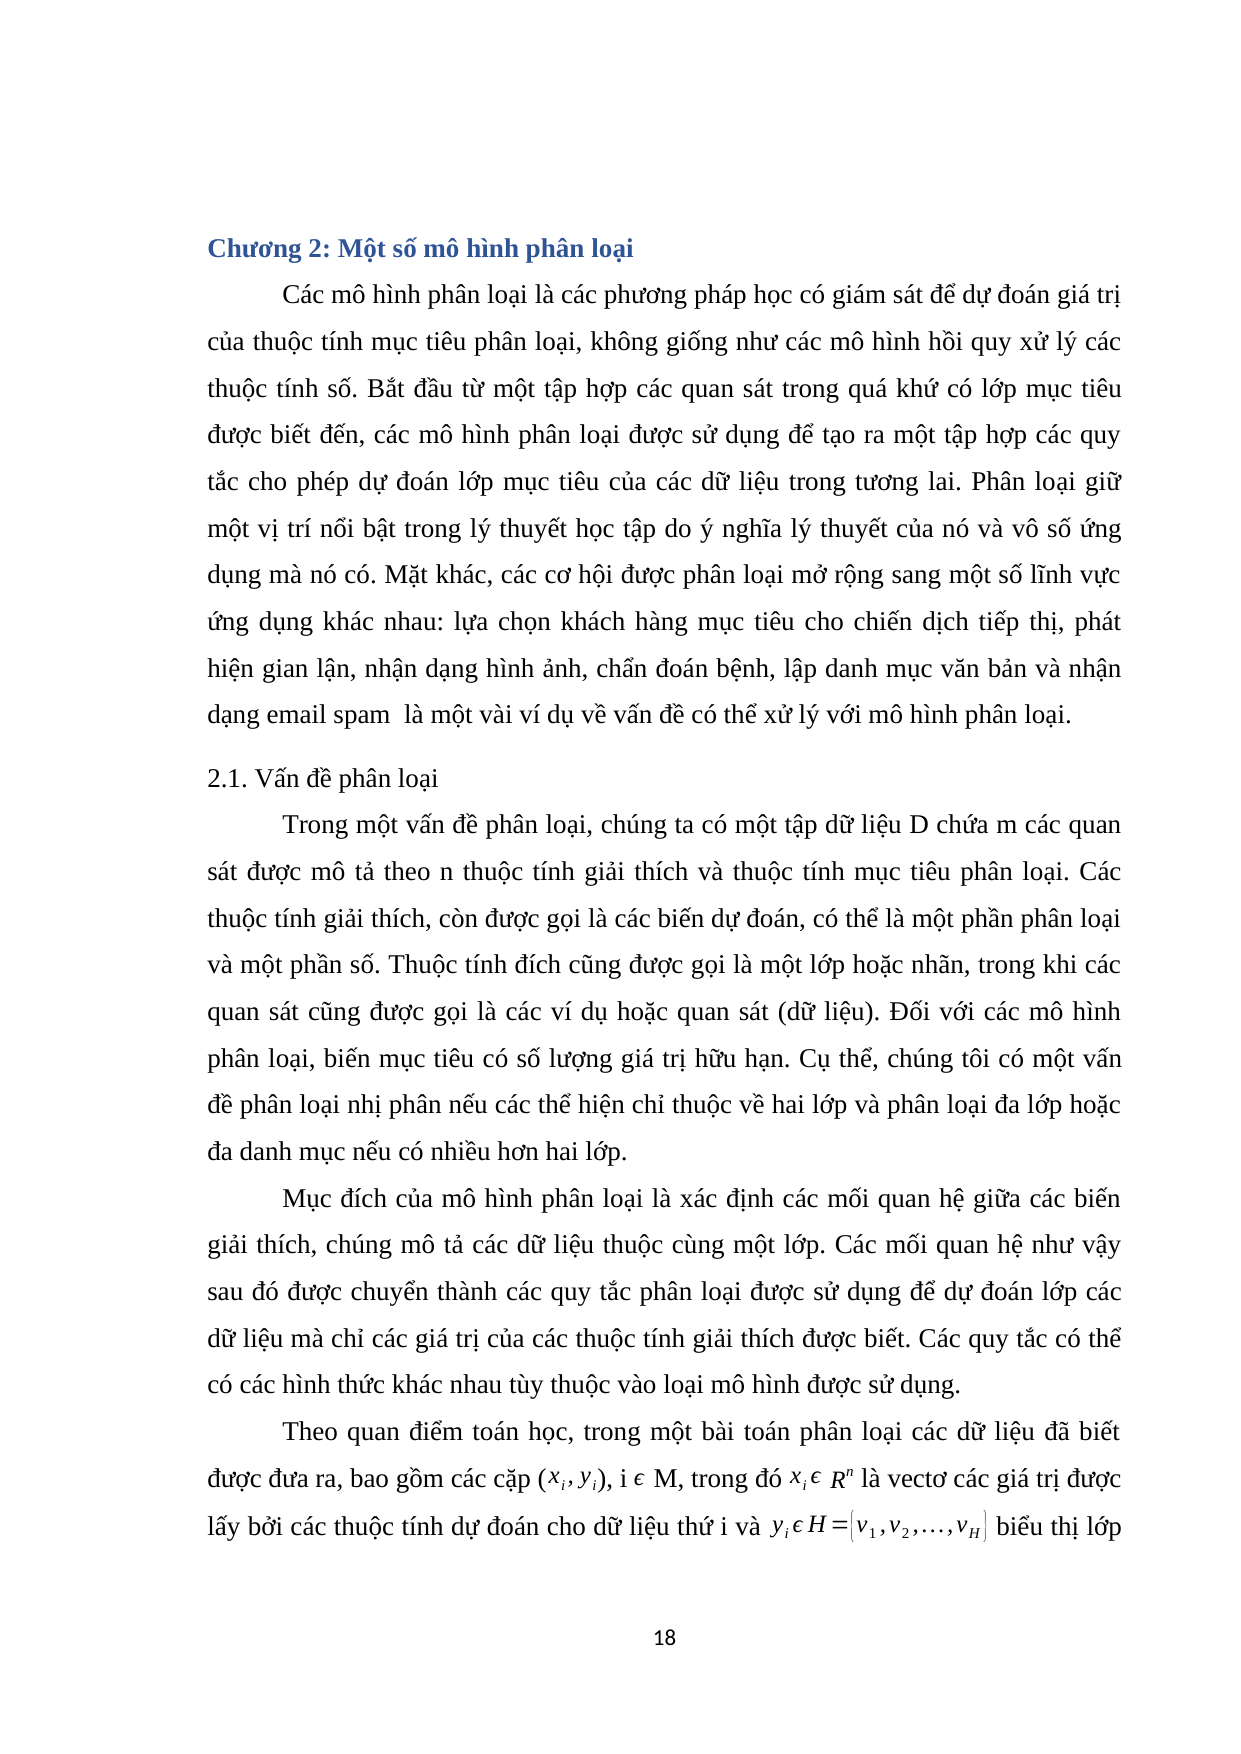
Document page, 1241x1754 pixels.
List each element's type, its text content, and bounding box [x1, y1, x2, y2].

list Mục đích của mô hình phân loại là xác định các mối quan hệ giữa các biến giải thích, chúng mô tả các dữ liệu thuộc cùng một lớp. Các mối quan hệ như vậy sau đó được chuyển thành các quy tắc phân loại được sử dụng để dự đoán lớp các dữ liệu mà chỉ các giá trị của các thuộc tính giải thích được biết. Các quy tắc có thể có các hình thức khác nhau tùy thuộc vào loại mô hình được sử dụng. [207, 1182, 1122, 1400]
text Các mô hình phân loại là các phương pháp học có giám sát để dự đoán giá trị của thuộc tính mục tiêu phân loại, không giống như các mô hình hồi quy xử lý các thuộc tính số. Bắt đầu từ một tập hợp các quan sát trong quá khứ có lớp mục tiêu được biết đến, các mô hình phân loại được sử dụng để tạo ra một tập hợp các quy tắc cho phép dự đoán lớp mục tiêu của các dữ liệu trong tương lai. Phân loại giữ một vị trí nổi bật trong lý thuyết học tập do ý nghĩa lý thuyết của nó và vô số ứng dụng mà nó có. Mặt khác, các cơ hội được phân loại mở rộng sang một số lĩnh vực ứng dụng khác nhau: lựa chọn khách hàng mục tiêu cho chiến dịch tiếp thị, phát hiện gian lận, nhận dạng hình ảnh, chẩn đoán bệnh, lập danh mục văn bản và nhận dạng email spam là một vài ví dụ về vấn đề có thể xử lý với mô hình phân loại. [207, 279, 1122, 730]
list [207, 1415, 1122, 1543]
list Trong một vấn đề phân loại, chúng ta có một tập dữ liệu D chứa m các quan sát được mô tả theo n thuộc tính giải thích và thuộc tính mục tiêu phân loại. Các thuộc tính giải thích, còn được gọi là các biến dự đoán, có thể là một phần phân loại và một phần số. Thuộc tính đích cũng được gọi là một lớp hoặc nhãn, trong khi các quan sát cũng được gọi là các ví dụ hoặc quan sát (dữ liệu). Đối với các mô hình phân loại, biến mục tiêu có số lượng giá trị hữu hạn. Cụ thể, chúng tôi có một vấn đề phân loại nhị phân nếu các thể hiện chỉ thuộc về hai lớp và phân loại đa lớp hoặc đa danh mục nếu có nhiều hơn hai lớp. [207, 809, 1122, 1166]
subtitle Chương 2: Một số mô hình phân loại [207, 232, 1122, 263]
list Vấn đề phân loại [207, 762, 1122, 793]
